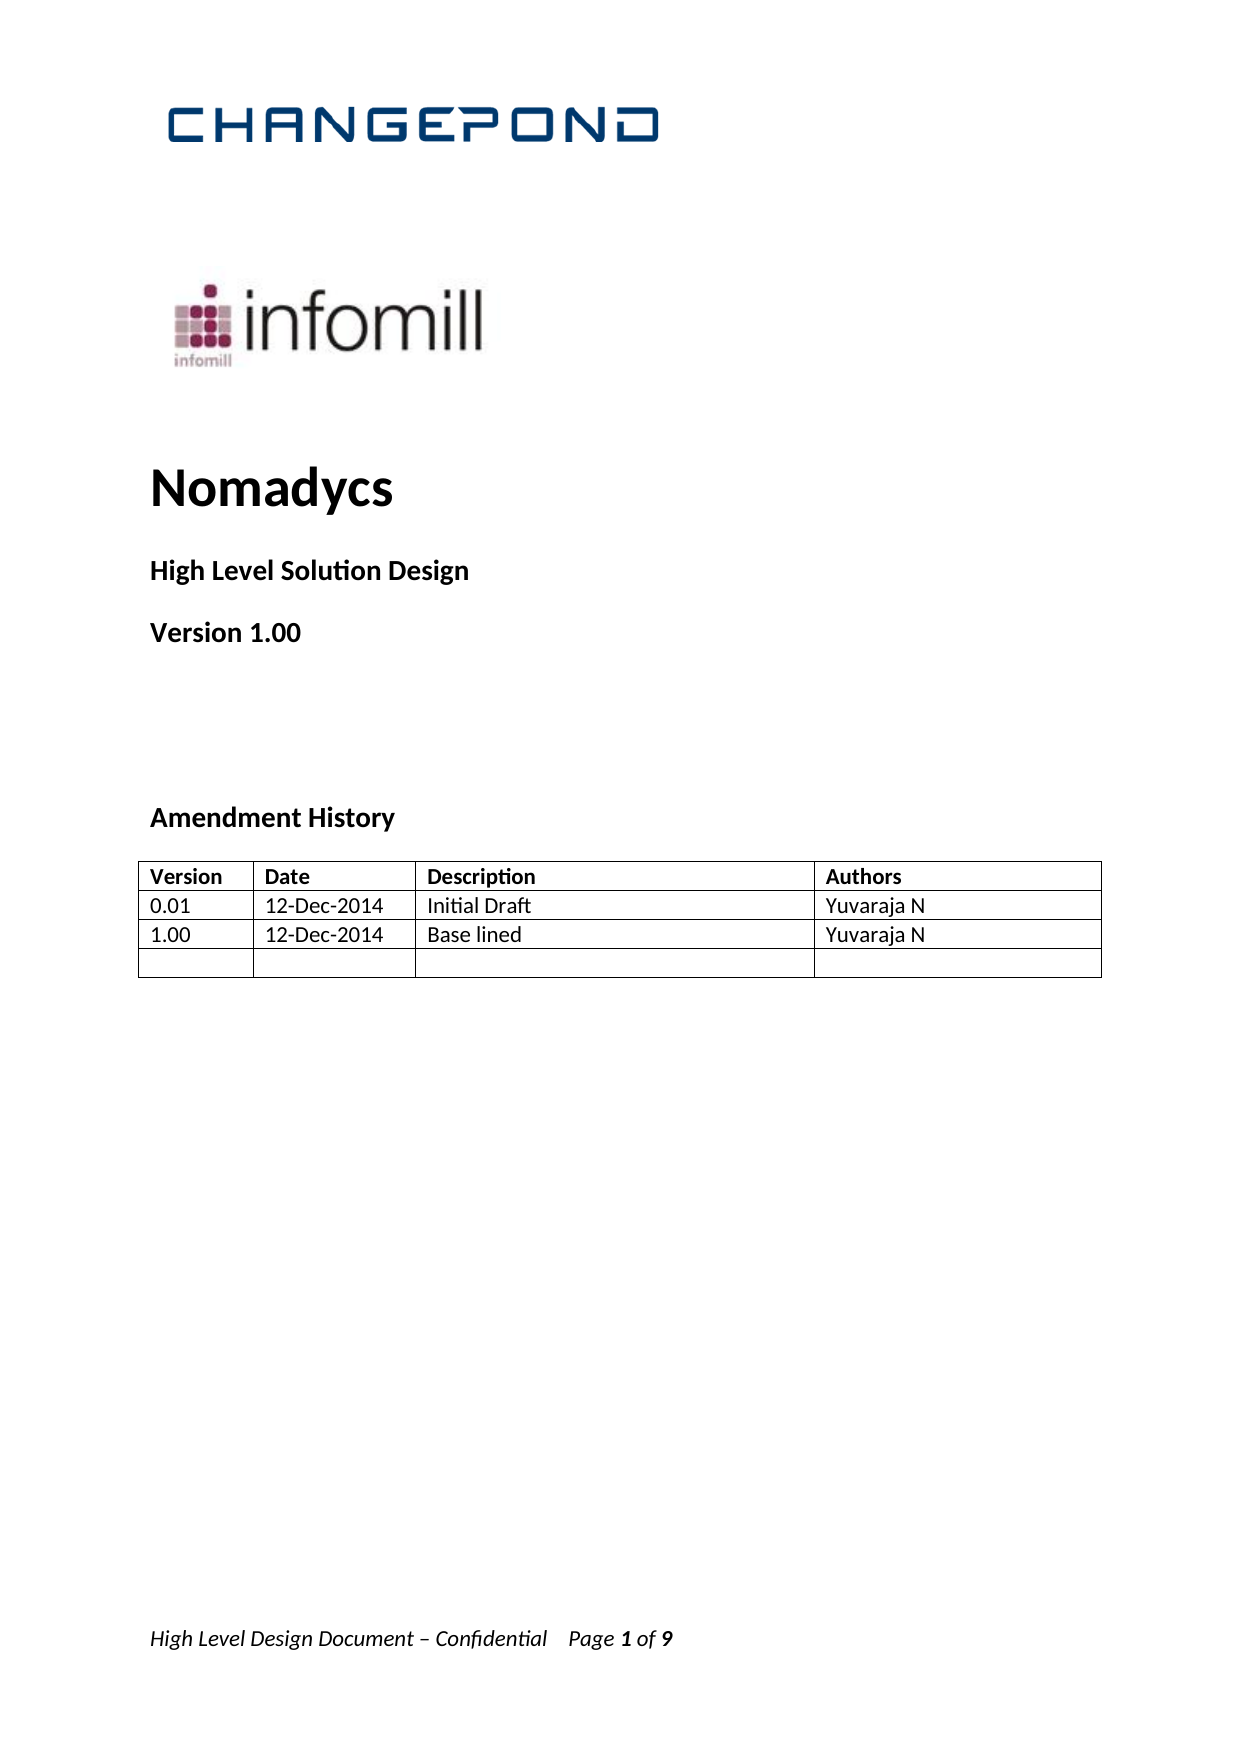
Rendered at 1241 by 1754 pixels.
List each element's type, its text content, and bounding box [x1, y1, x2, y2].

table_cell 12-Dec-2014 [254, 920, 415, 948]
table_cell Base lined [416, 920, 814, 948]
text Amendment History [150, 799, 1090, 834]
text High Level Solution Design [150, 552, 1090, 587]
table_cell 0.01 [139, 891, 253, 919]
table_cell 1.00 [139, 920, 253, 948]
table_cell Initial Draft [416, 891, 814, 919]
table_header Description [416, 862, 814, 890]
table_header Version [139, 862, 253, 890]
text Nomadycs [150, 452, 1090, 521]
table_cell [416, 949, 814, 977]
table_cell 12-Dec-2014 [254, 891, 415, 919]
picture [150, 87, 675, 161]
picture [150, 266, 518, 375]
table_cell [815, 949, 1101, 977]
table_cell [139, 949, 253, 977]
table_cell [254, 949, 415, 977]
table_header Authors [815, 862, 1101, 890]
table_header Date [254, 862, 415, 890]
text Version 1.00 [150, 614, 1090, 649]
table_cell Yuvaraja N [815, 891, 1101, 919]
table_cell Yuvaraja N [815, 920, 1101, 948]
